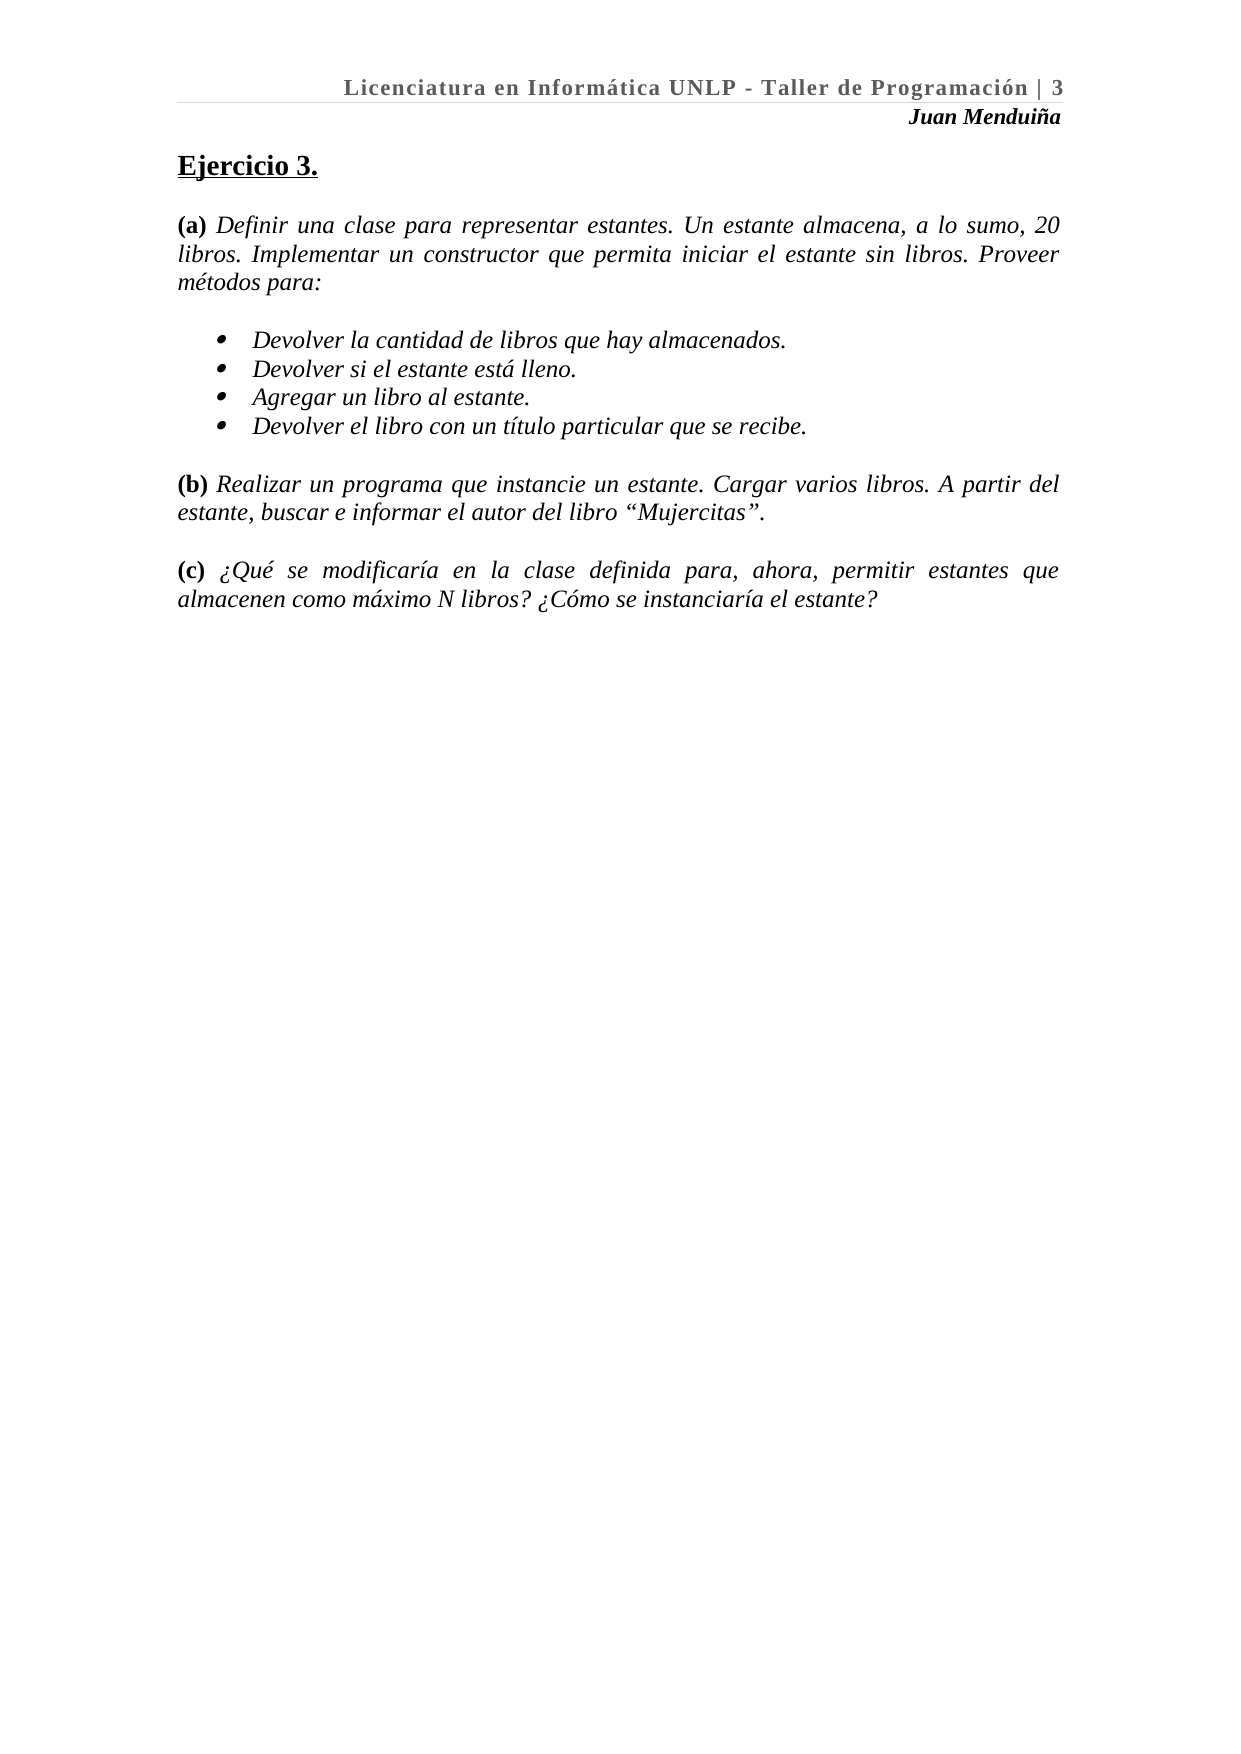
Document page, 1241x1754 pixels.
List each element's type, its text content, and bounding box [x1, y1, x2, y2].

text (b) Realizar un programa que instancie un estante. Cargar varios libros. A partir del estante, buscar e informar el autor del libro “Mujercitas”. [177, 469, 1063, 526]
list Devolver el libro con un título particular que se recibe. [215, 411, 1063, 440]
text Ejercicio 3. [177, 148, 1063, 181]
list Devolver si el estante está lleno. [215, 354, 1063, 382]
text (c) ¿Qué se modificaría en la clase definida para, ahora, permitir estantes que almacenen como máximo N libros? ¿Cómo se instanciaría el estante? [177, 555, 1063, 612]
text (a) Definir una clase para representar estantes. Un estante almacena, a lo sumo, 20 libros. Implementar un constructor que permita iniciar el estante sin libros. Proveer métodos para: [177, 210, 1063, 296]
list Agregar un libro al estante. [215, 382, 1063, 411]
list Devolver la cantidad de libros que hay almacenados. [215, 325, 1063, 354]
